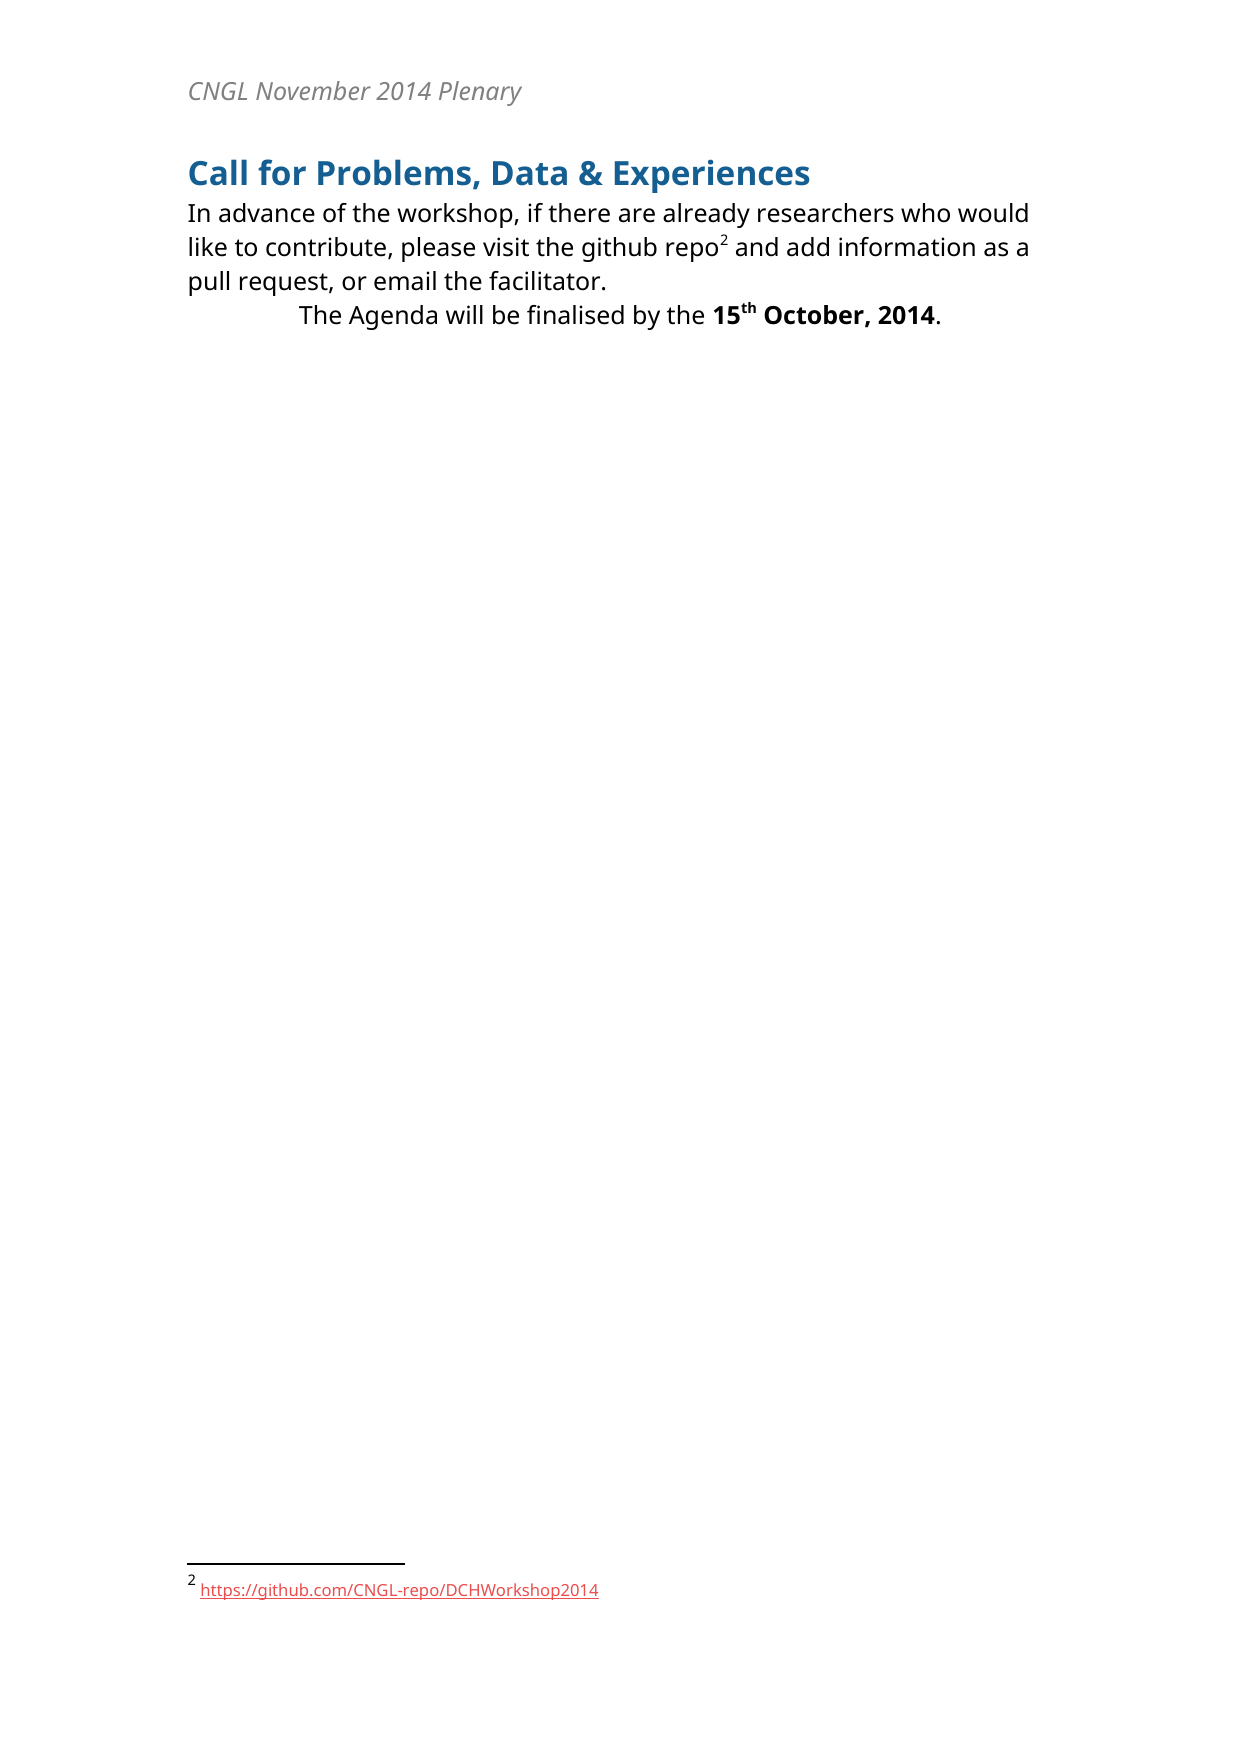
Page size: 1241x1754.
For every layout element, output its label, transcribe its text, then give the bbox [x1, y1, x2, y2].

text The Agenda will be finalised by the 15th October, 2014. [187, 298, 1053, 332]
subtitle Call for Problems, Data & Experiences [187, 150, 1053, 195]
text In advance of the workshop, if there are already researchers who would like to contribute, please visit the github repo and add information as a pull request, or email the facilitator. [187, 195, 1053, 298]
